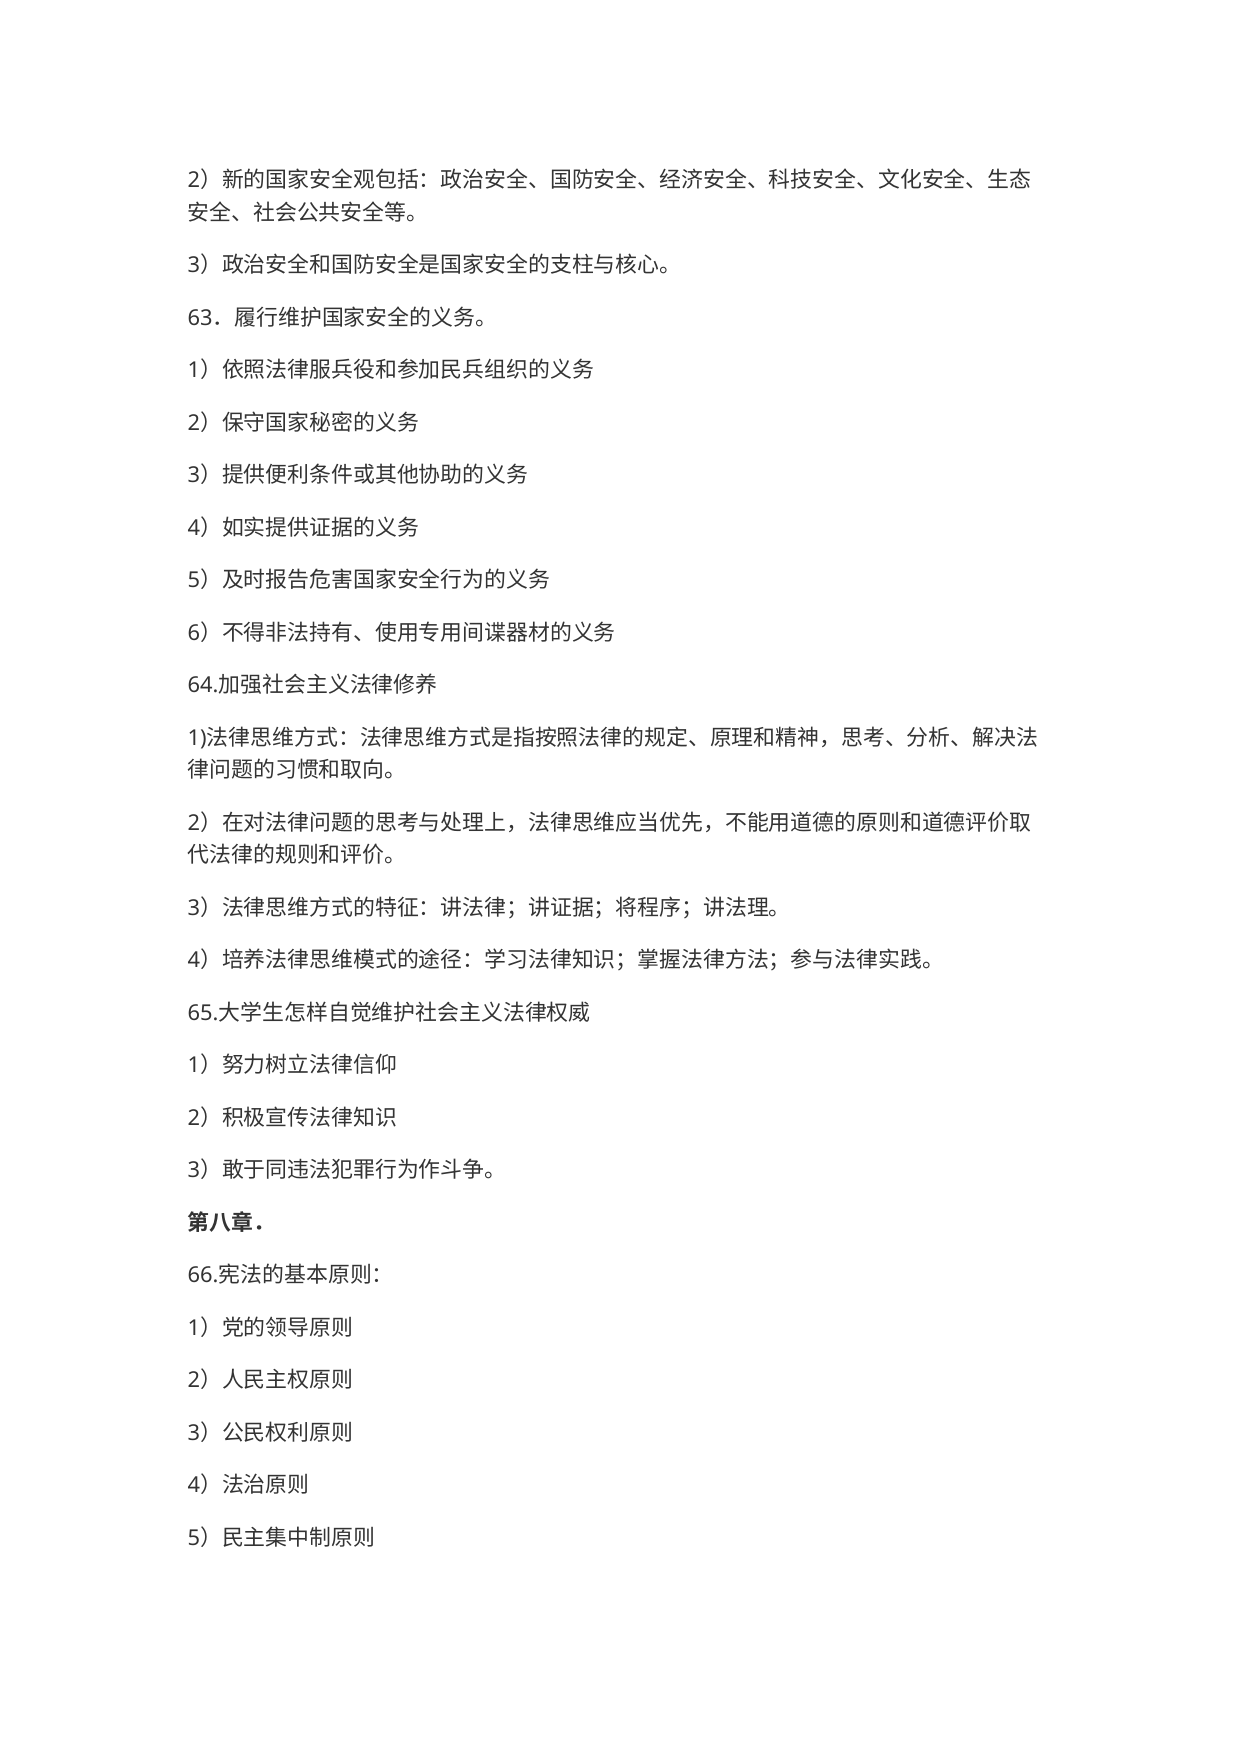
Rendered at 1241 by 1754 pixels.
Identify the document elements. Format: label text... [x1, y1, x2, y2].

text 3）敢于同违法犯罪行为作斗争。 [187, 1152, 1053, 1184]
text 2）人民主权原则 [187, 1362, 1053, 1394]
text 64.加强社会主义法律修养 [187, 667, 1053, 699]
text 5）民主集中制原则 [187, 1519, 1053, 1552]
text 2）积极宣传法律知识 [187, 1099, 1053, 1132]
text 1）努力树立法律信仰 [187, 1047, 1053, 1079]
text 4）如实提供证据的义务 [187, 509, 1053, 542]
text 4）法治原则 [187, 1467, 1053, 1499]
text 1）依照法律服兵役和参加民兵组织的义务 [187, 352, 1053, 384]
text 63．履行维护国家安全的义务。 [187, 299, 1053, 332]
text 3）政治安全和国防安全是国家安全的支柱与核心。 [187, 247, 1053, 279]
text 4）培养法律思维模式的途径：学习法律知识；掌握法律方法；参与法律实践。 [187, 942, 1053, 974]
text 6）不得非法持有、使用专用间谍器材的义务 [187, 614, 1053, 647]
text 3）公民权利原则 [187, 1414, 1053, 1447]
text 1）党的领导原则 [187, 1309, 1053, 1342]
text 3）法律思维方式的特征：讲法律；讲证据；将程序；讲法理。 [187, 889, 1053, 922]
text 2）新的国家安全观包括：政治安全、国防安全、经济安全、科技安全、文化安全、生态安全、社会公共安全等。 [187, 162, 1053, 227]
text 第八章． [187, 1204, 1053, 1237]
text 66.宪法的基本原则： [187, 1257, 1053, 1289]
text 5）及时报告危害国家安全行为的义务 [187, 562, 1053, 594]
text 65.大学生怎样自觉维护社会主义法律权威 [187, 994, 1053, 1027]
text 2）在对法律问题的思考与处理上，法律思维应当优先，不能用道德的原则和道德评价取代法律的规则和评价。 [187, 804, 1053, 869]
text 2）保守国家秘密的义务 [187, 404, 1053, 437]
text 1)法律思维方式：法律思维方式是指按照法律的规定、原理和精神，思考、分析、解决法律问题的习惯和取向。 [187, 719, 1053, 784]
text 3）提供便利条件或其他协助的义务 [187, 457, 1053, 489]
